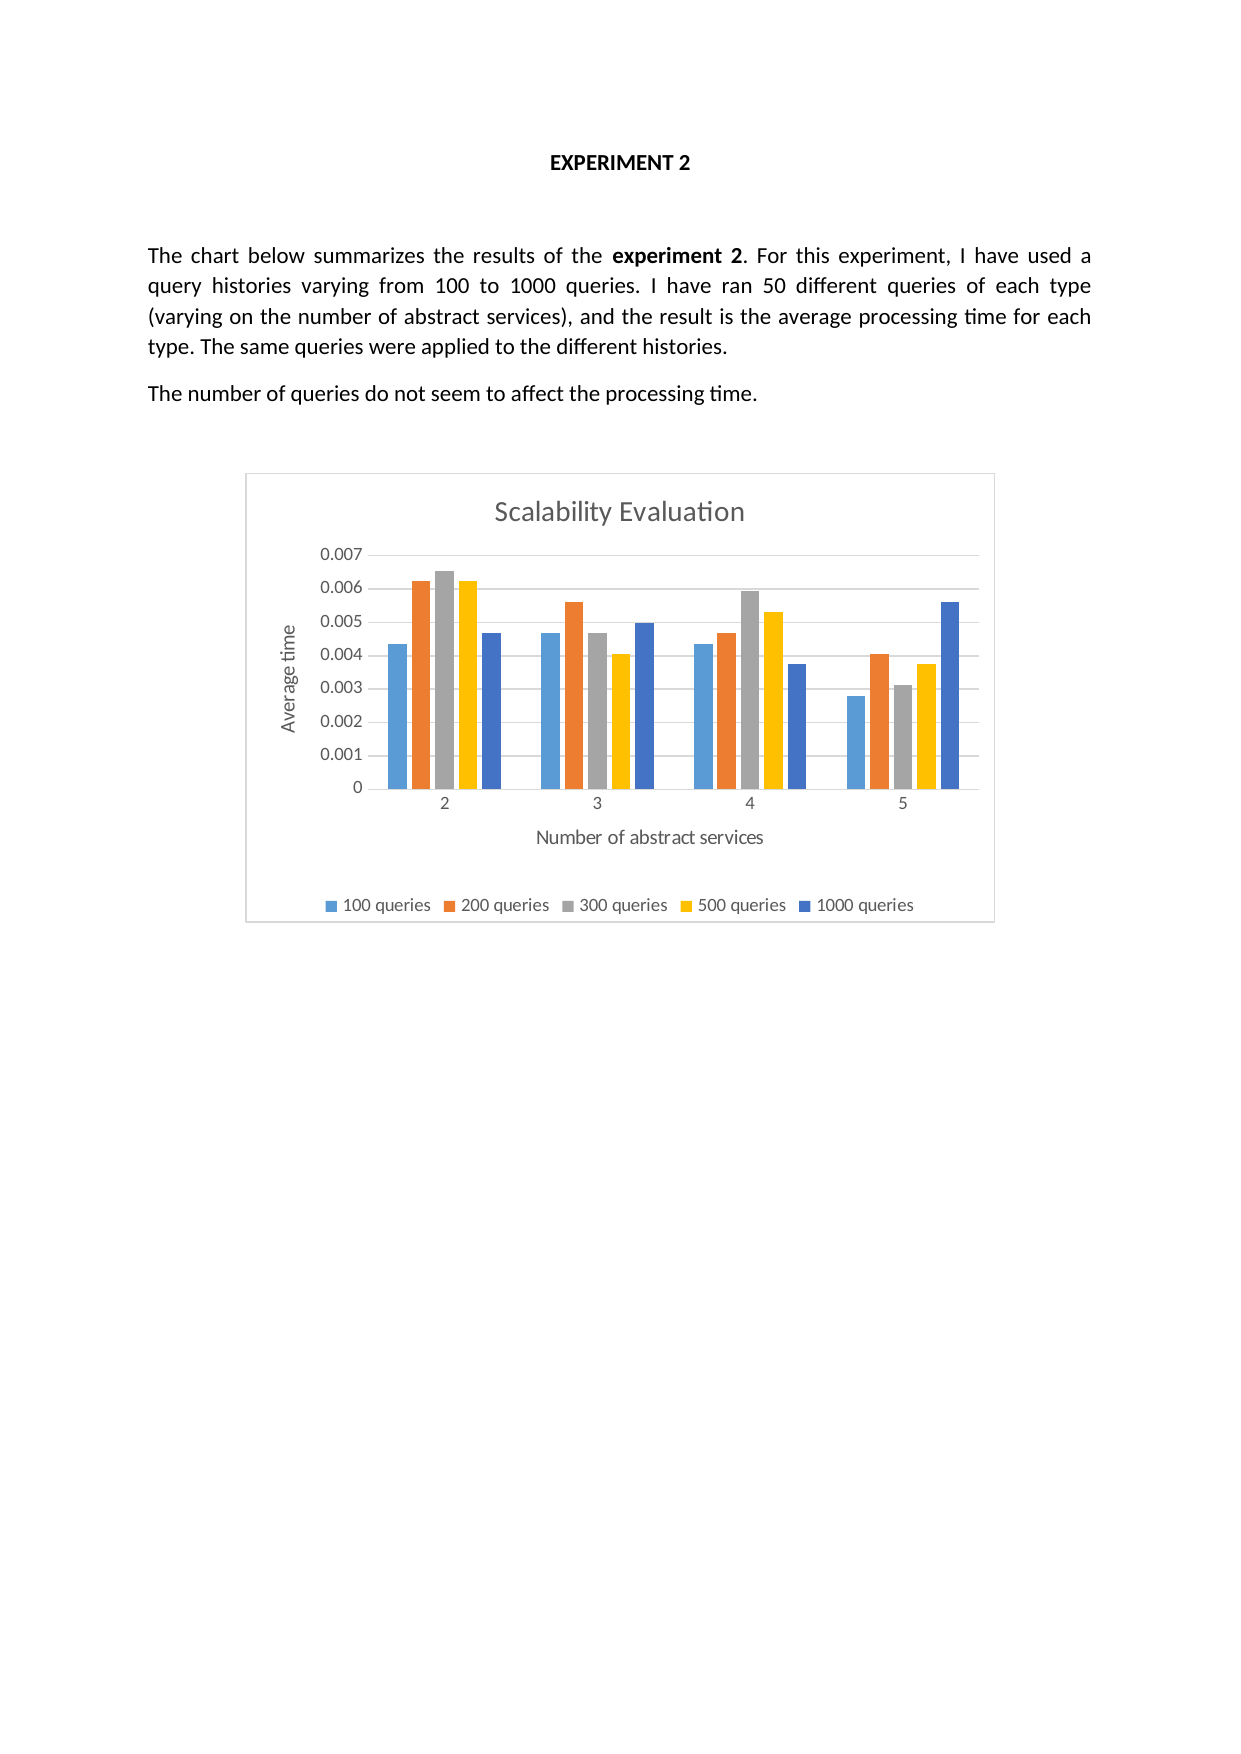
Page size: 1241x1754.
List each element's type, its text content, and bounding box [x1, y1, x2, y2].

text EXPERIMENT 2 [148, 148, 1093, 176]
text The number of queries do not seem to affect the processing time. [148, 379, 1093, 407]
text The chart below summarizes the results of the experiment 2. For this experiment, I have used a query histories varying from 100 to 1000 queries. I have ran 50 different queries of each type (varying on the number of abstract services), and the result is the average processing time for each type. The same queries were applied to the different histories. [148, 241, 1093, 360]
